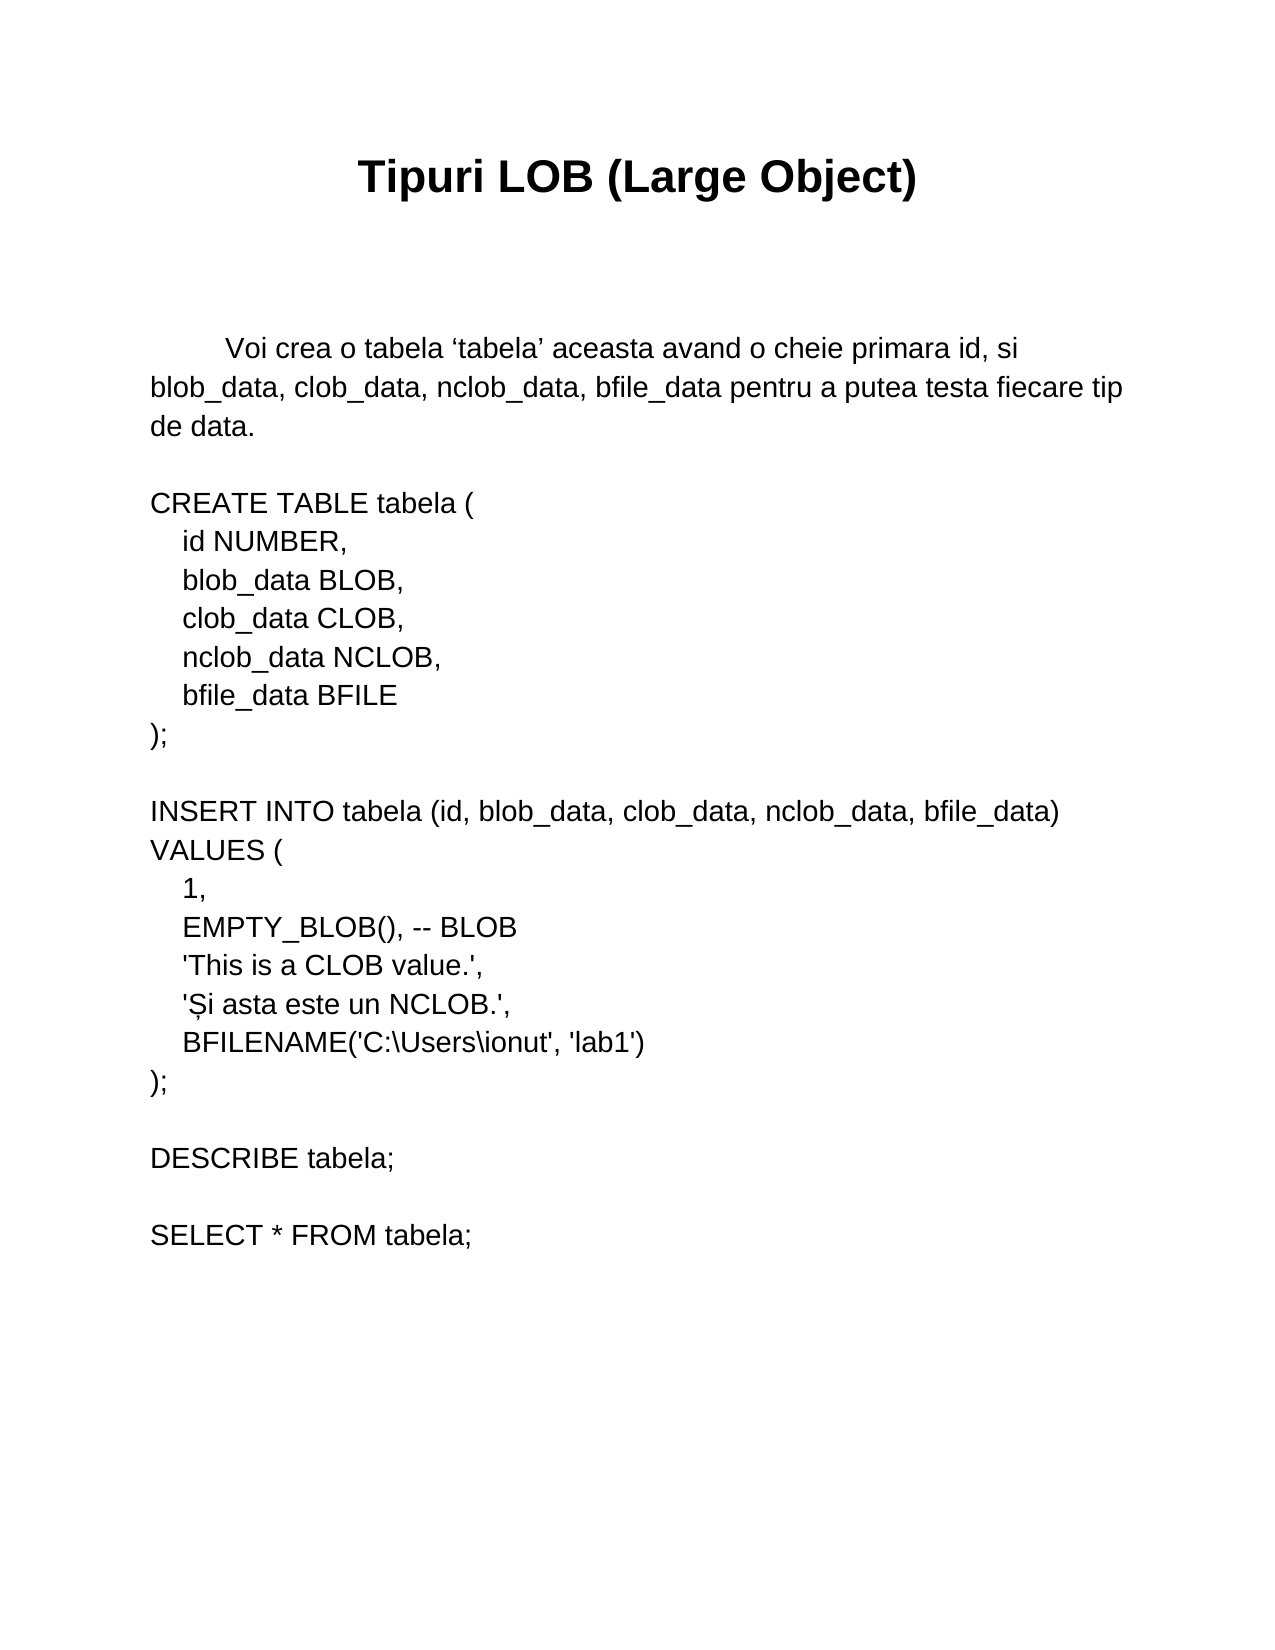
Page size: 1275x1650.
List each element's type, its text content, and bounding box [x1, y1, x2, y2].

text INSERT INTO tabela (id, blob_data, clob_data, nclob_data, bfile_data) [150, 794, 1125, 828]
text clob_data CLOB, [150, 601, 1125, 635]
text blob_data BLOB, [150, 563, 1125, 596]
text nclob_data NCLOB, [150, 640, 1125, 673]
text 'Și asta este un NCLOB.', [150, 987, 1125, 1020]
text 1, [150, 871, 1125, 905]
text SELECT * FROM tabela; [150, 1218, 1125, 1252]
text BFILENAME('C:\Users\ionut', 'lab1') [150, 1025, 1125, 1059]
text Voi crea o tabela ‘tabela’ aceasta avand o cheie primara id, si blob_data, clob_data, nclob_data, bfile_data pentru a putea testa fiecare tip de data. [150, 332, 1125, 442]
text VALUES ( [150, 833, 1125, 866]
text Tipuri LOB (Large Object) [150, 150, 1125, 203]
text DESCRIBE tabela; [150, 1141, 1125, 1174]
text ); [150, 1064, 1125, 1097]
text 'This is a CLOB value.', [150, 948, 1125, 982]
text ); [150, 717, 1125, 751]
text bfile_data BFILE [150, 678, 1125, 712]
text EMPTY_BLOB(), -- BLOB [150, 910, 1125, 943]
text CREATE TABLE tabela ( [150, 486, 1125, 519]
text id NUMBER, [150, 524, 1125, 558]
